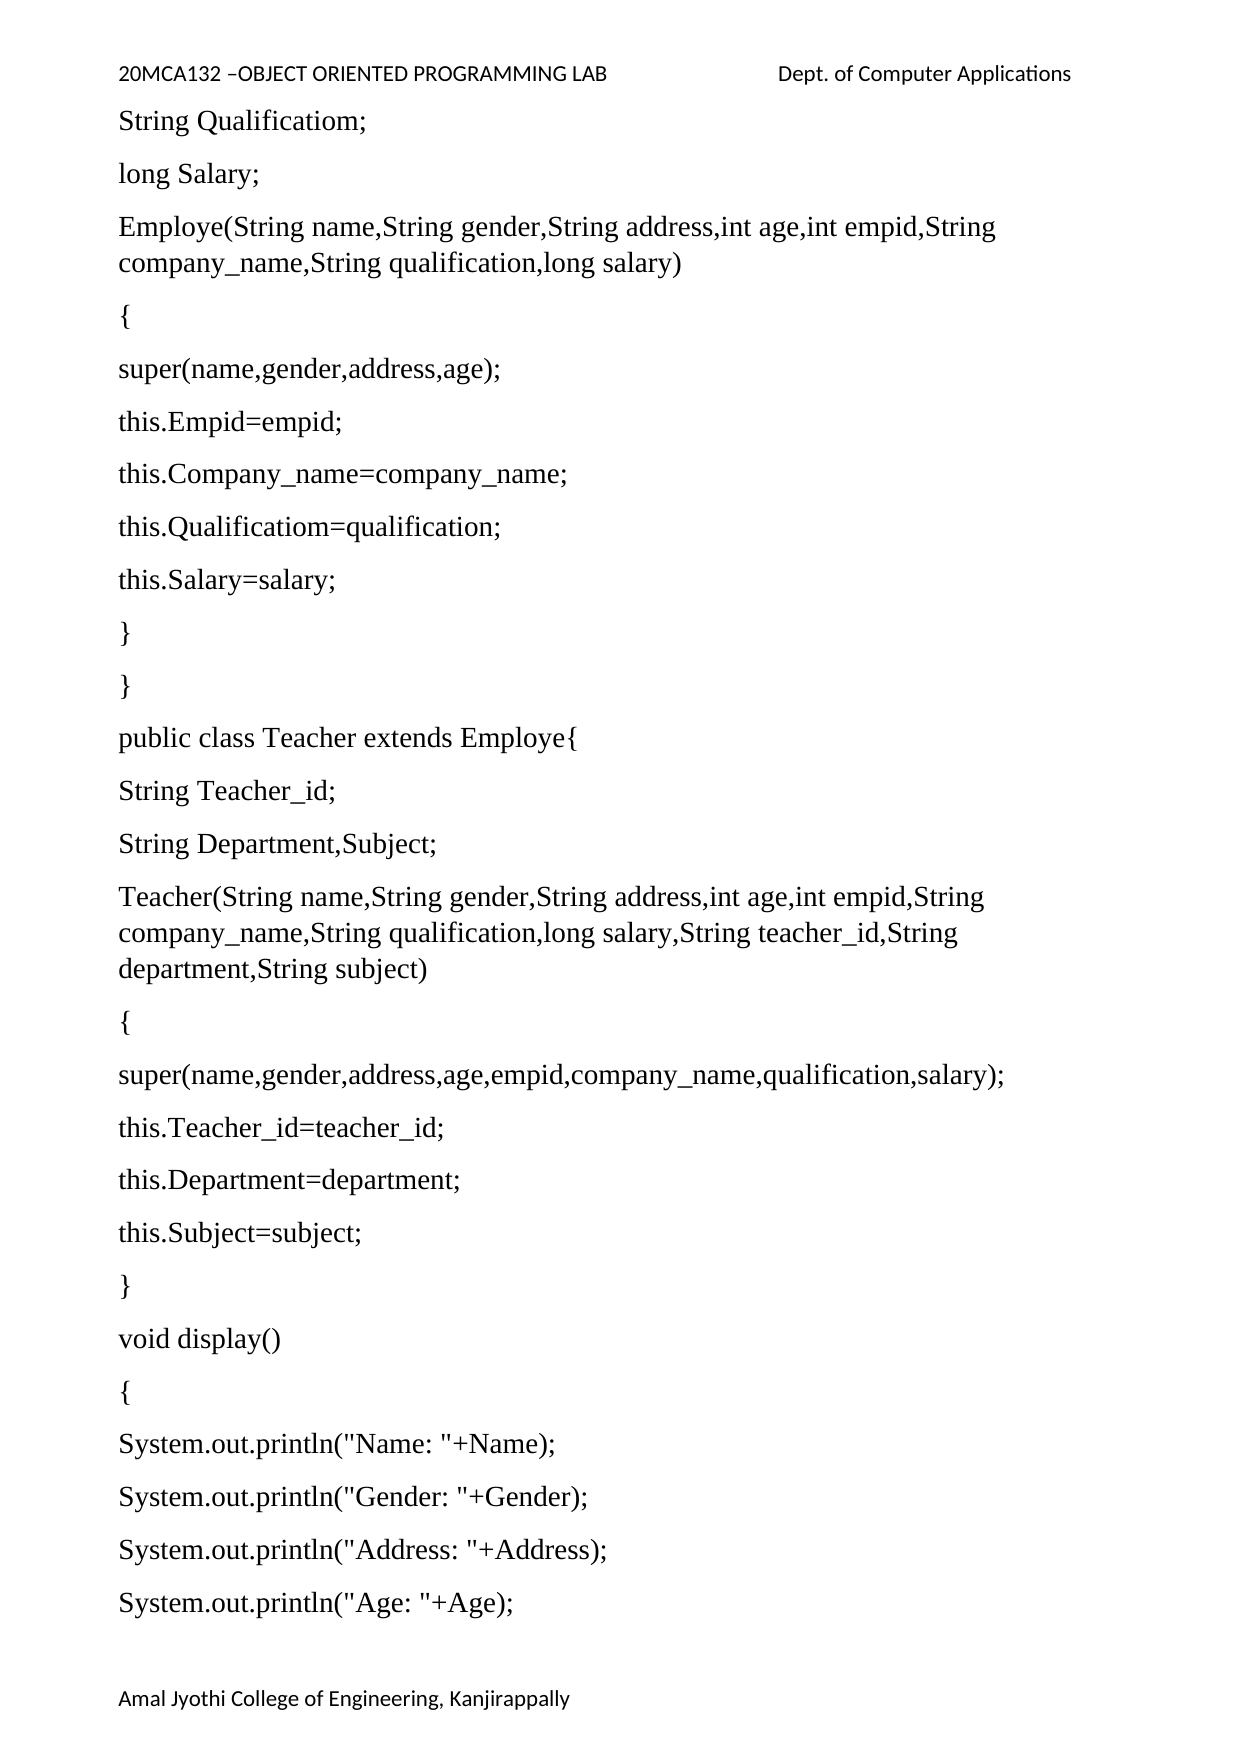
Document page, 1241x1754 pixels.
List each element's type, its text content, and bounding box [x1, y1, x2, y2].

text this.Department=department; [118, 1162, 1167, 1196]
text this.Qualificatiom=qualification; [118, 509, 1167, 543]
text String Department,Subject; [118, 826, 1167, 860]
text void display() [118, 1321, 1167, 1354]
text super(name,gender,address,age); [118, 351, 1167, 384]
text { [118, 1004, 1167, 1038]
text this.Salary=salary; [118, 562, 1167, 596]
text public class Teacher extends Employe{ [118, 721, 1167, 754]
text } [118, 1268, 1167, 1302]
text Employe(String name,String gender,String address,int age,int empid,String company_name,String qualification,long salary) [118, 209, 1167, 279]
text } [118, 615, 1167, 648]
text this.Subject=subject; [118, 1215, 1167, 1249]
text { [118, 298, 1167, 332]
text this.Company_name=company_name; [118, 456, 1167, 490]
text this.Teacher_id=teacher_id; [118, 1110, 1167, 1143]
text String Qualificatiom; [118, 103, 1167, 137]
text Teacher(String name,String gender,String address,int age,int empid,String company_name,String qualification,long salary,String teacher_id,String department,String subject) [118, 879, 1167, 985]
text { [118, 1374, 1167, 1407]
text } [118, 668, 1167, 701]
text super(name,gender,address,age,empid,company_name,qualification,salary); [118, 1057, 1167, 1090]
text System.out.println("Address: "+Address); [118, 1532, 1167, 1566]
text long Salary; [118, 156, 1167, 190]
text this.Empid=empid; [118, 404, 1167, 437]
text System.out.println("Name: "+Name); [118, 1427, 1167, 1460]
text String Teacher_id; [118, 773, 1167, 807]
text System.out.println("Age: "+Age); [118, 1585, 1167, 1618]
text System.out.println("Gender: "+Gender); [118, 1479, 1167, 1513]
